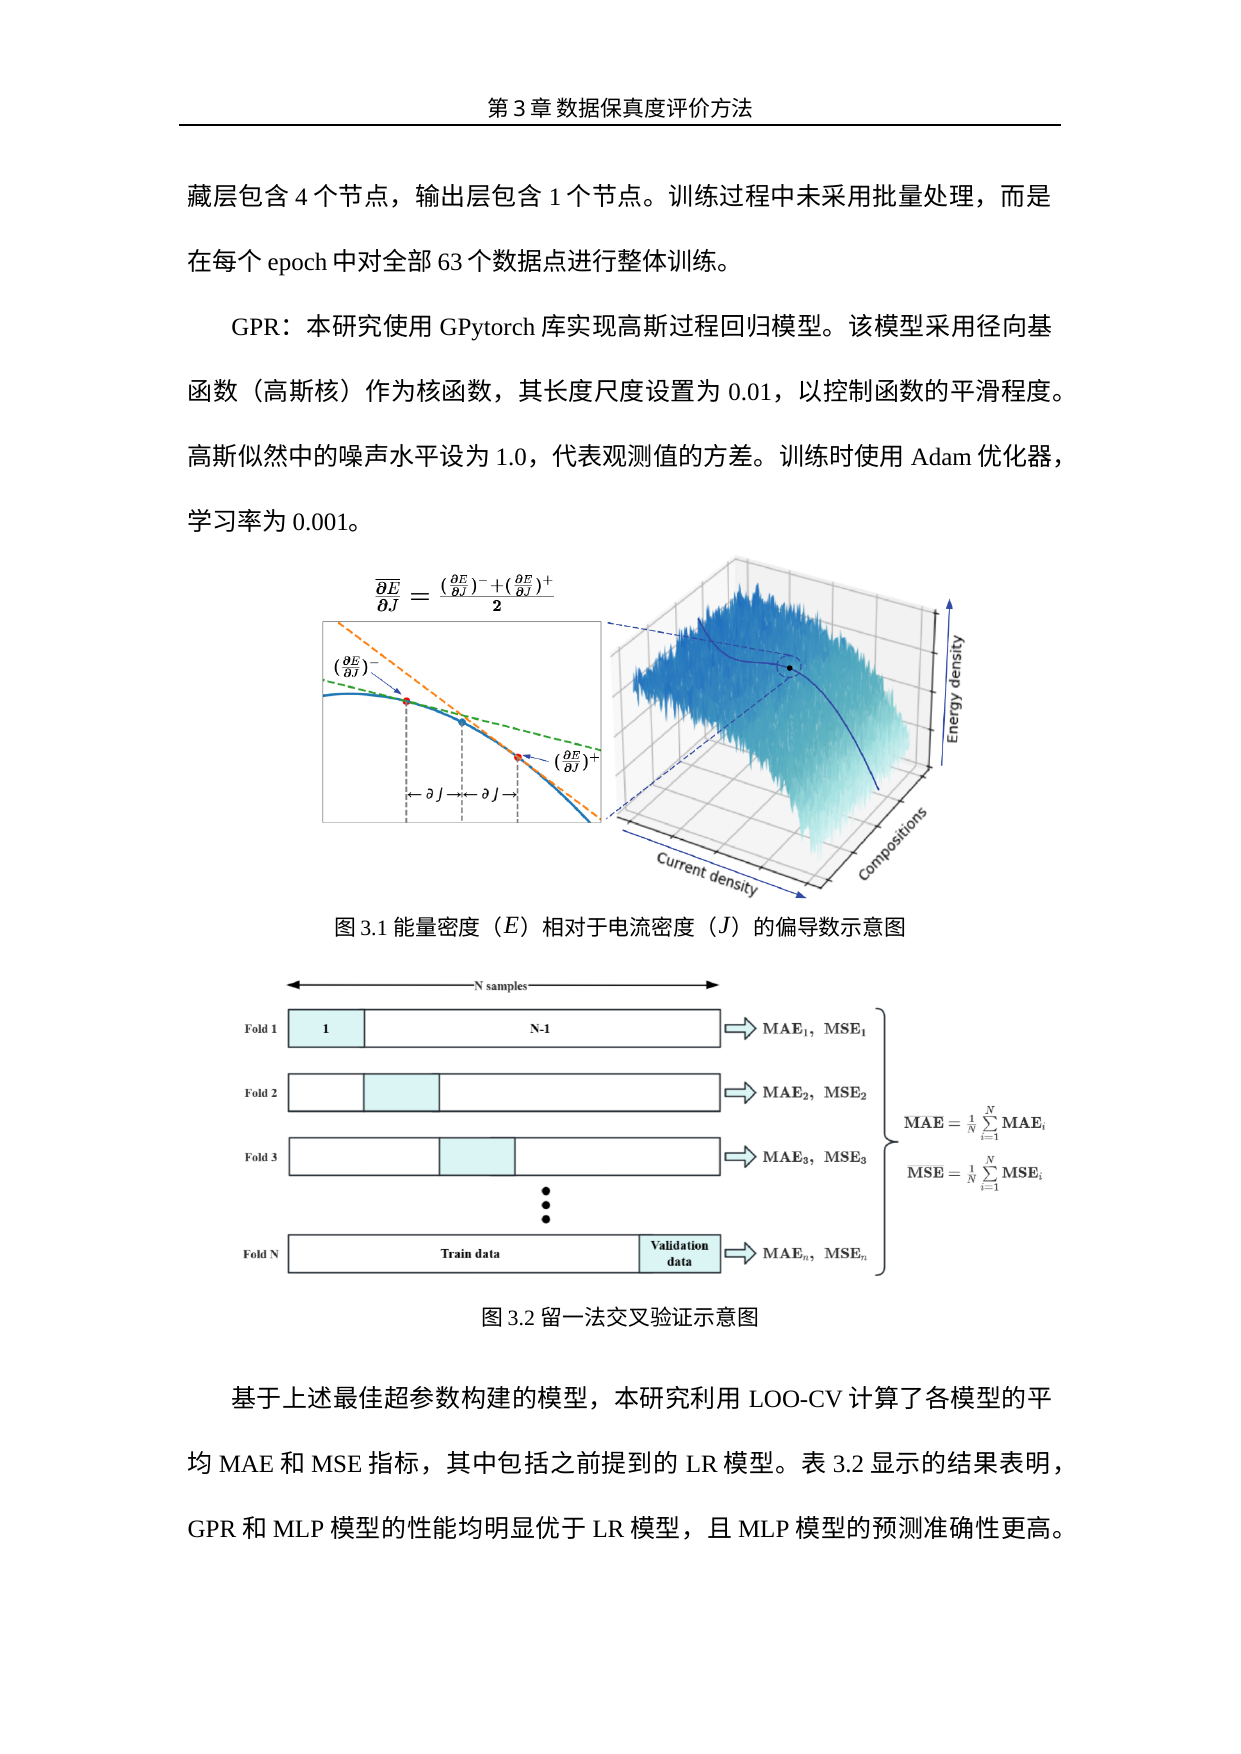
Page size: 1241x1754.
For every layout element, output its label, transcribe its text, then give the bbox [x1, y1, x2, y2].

text 图3.2 留一法交叉验证示意图 [187, 1299, 1053, 1332]
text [187, 1364, 1053, 1559]
text 图3.1 能量密度（）相对于电流密度（）的偏导数示意图 [187, 909, 1053, 942]
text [187, 162, 1053, 292]
picture [316, 552, 968, 903]
picture [237, 974, 1047, 1285]
text GPR：本研究使用GPytorch库实现高斯过程回归模型。该模型采用径向基函数（高斯核）作为核函数，其长度尺度设置为0.01，以控制函数的平滑程度。高斯似然中的噪声水平设为1.0，代表观测值的方差。训练时使用Adam优化器，学习率为0.001。 [187, 292, 1053, 552]
